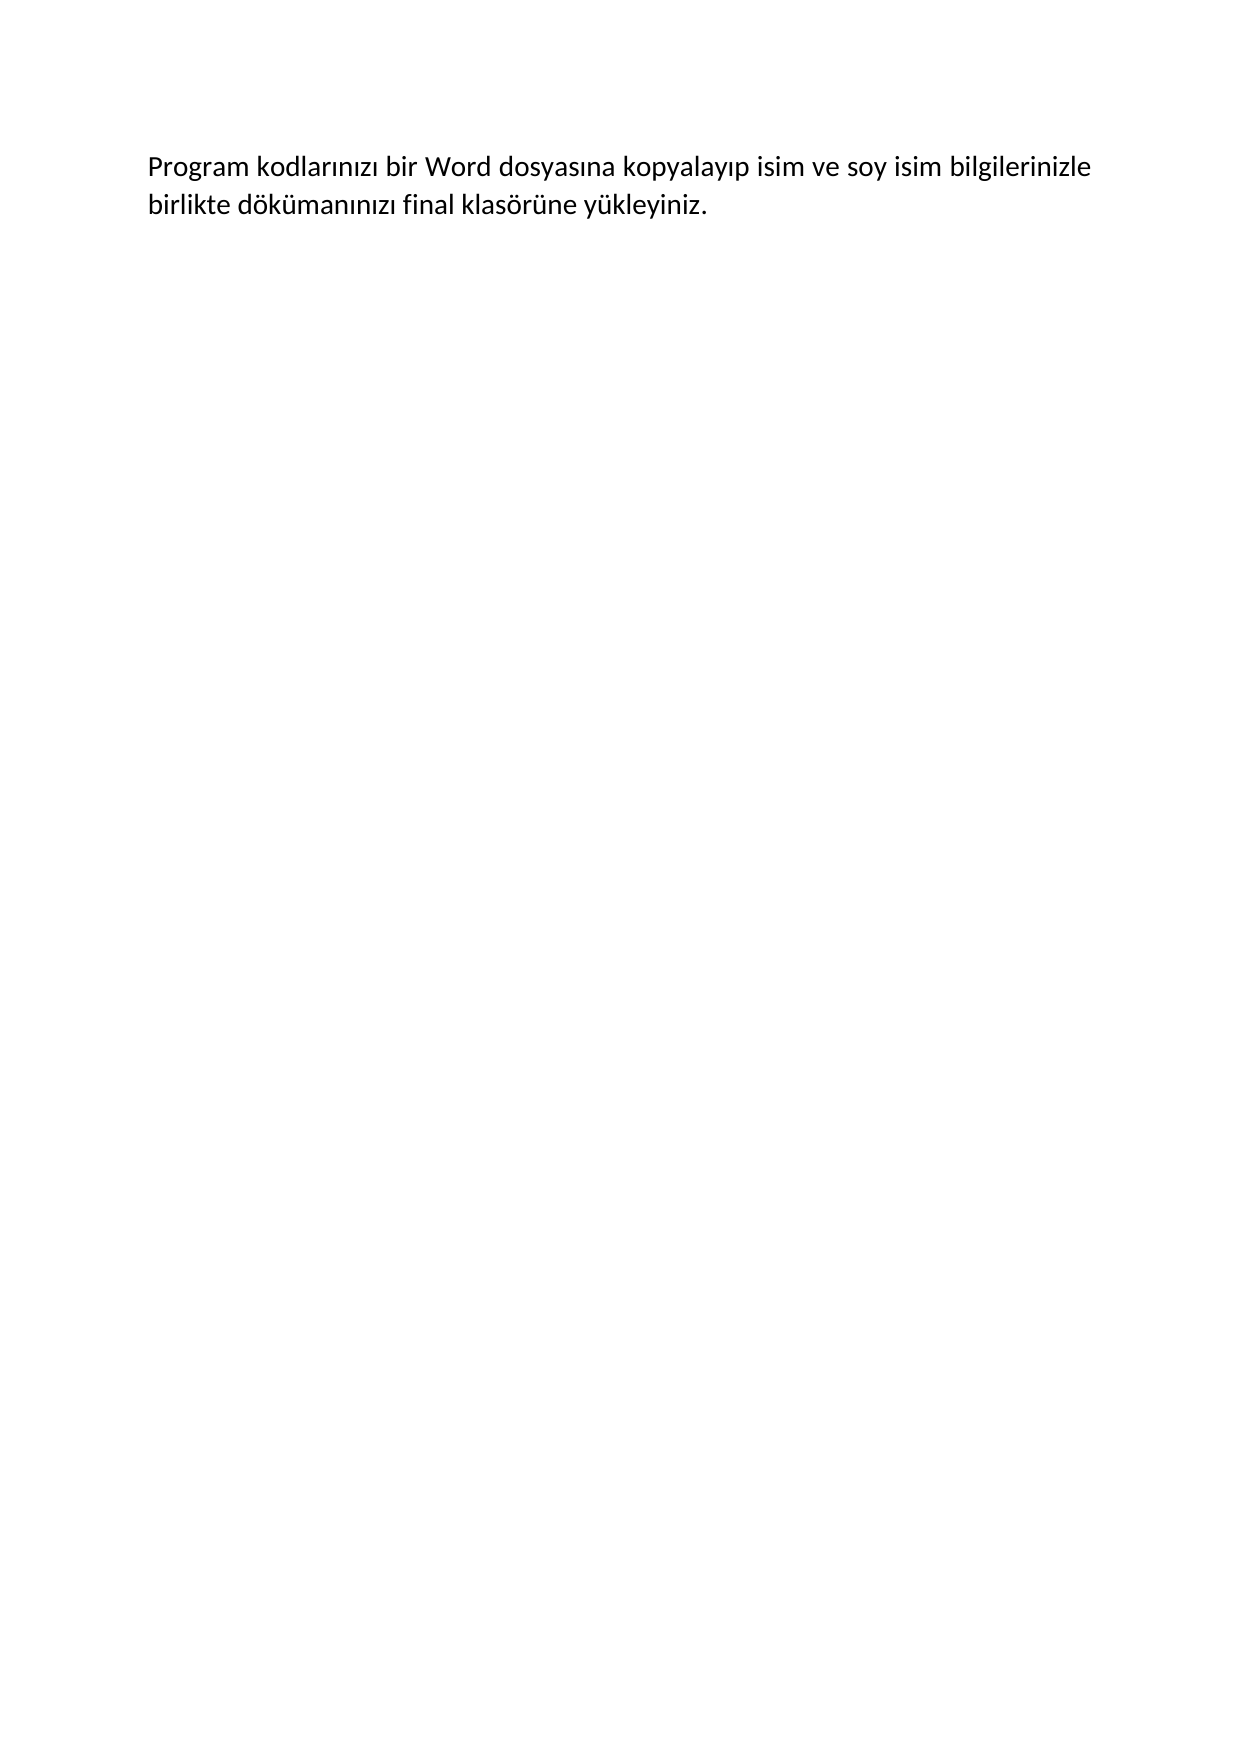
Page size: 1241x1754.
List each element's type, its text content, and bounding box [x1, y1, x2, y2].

text Program kodlarınızı bir Word dosyasına kopyalayıp isim ve soy isim bilgilerinizle birlikte dökümanınızı final klasörüne yükleyiniz. [148, 148, 1092, 222]
